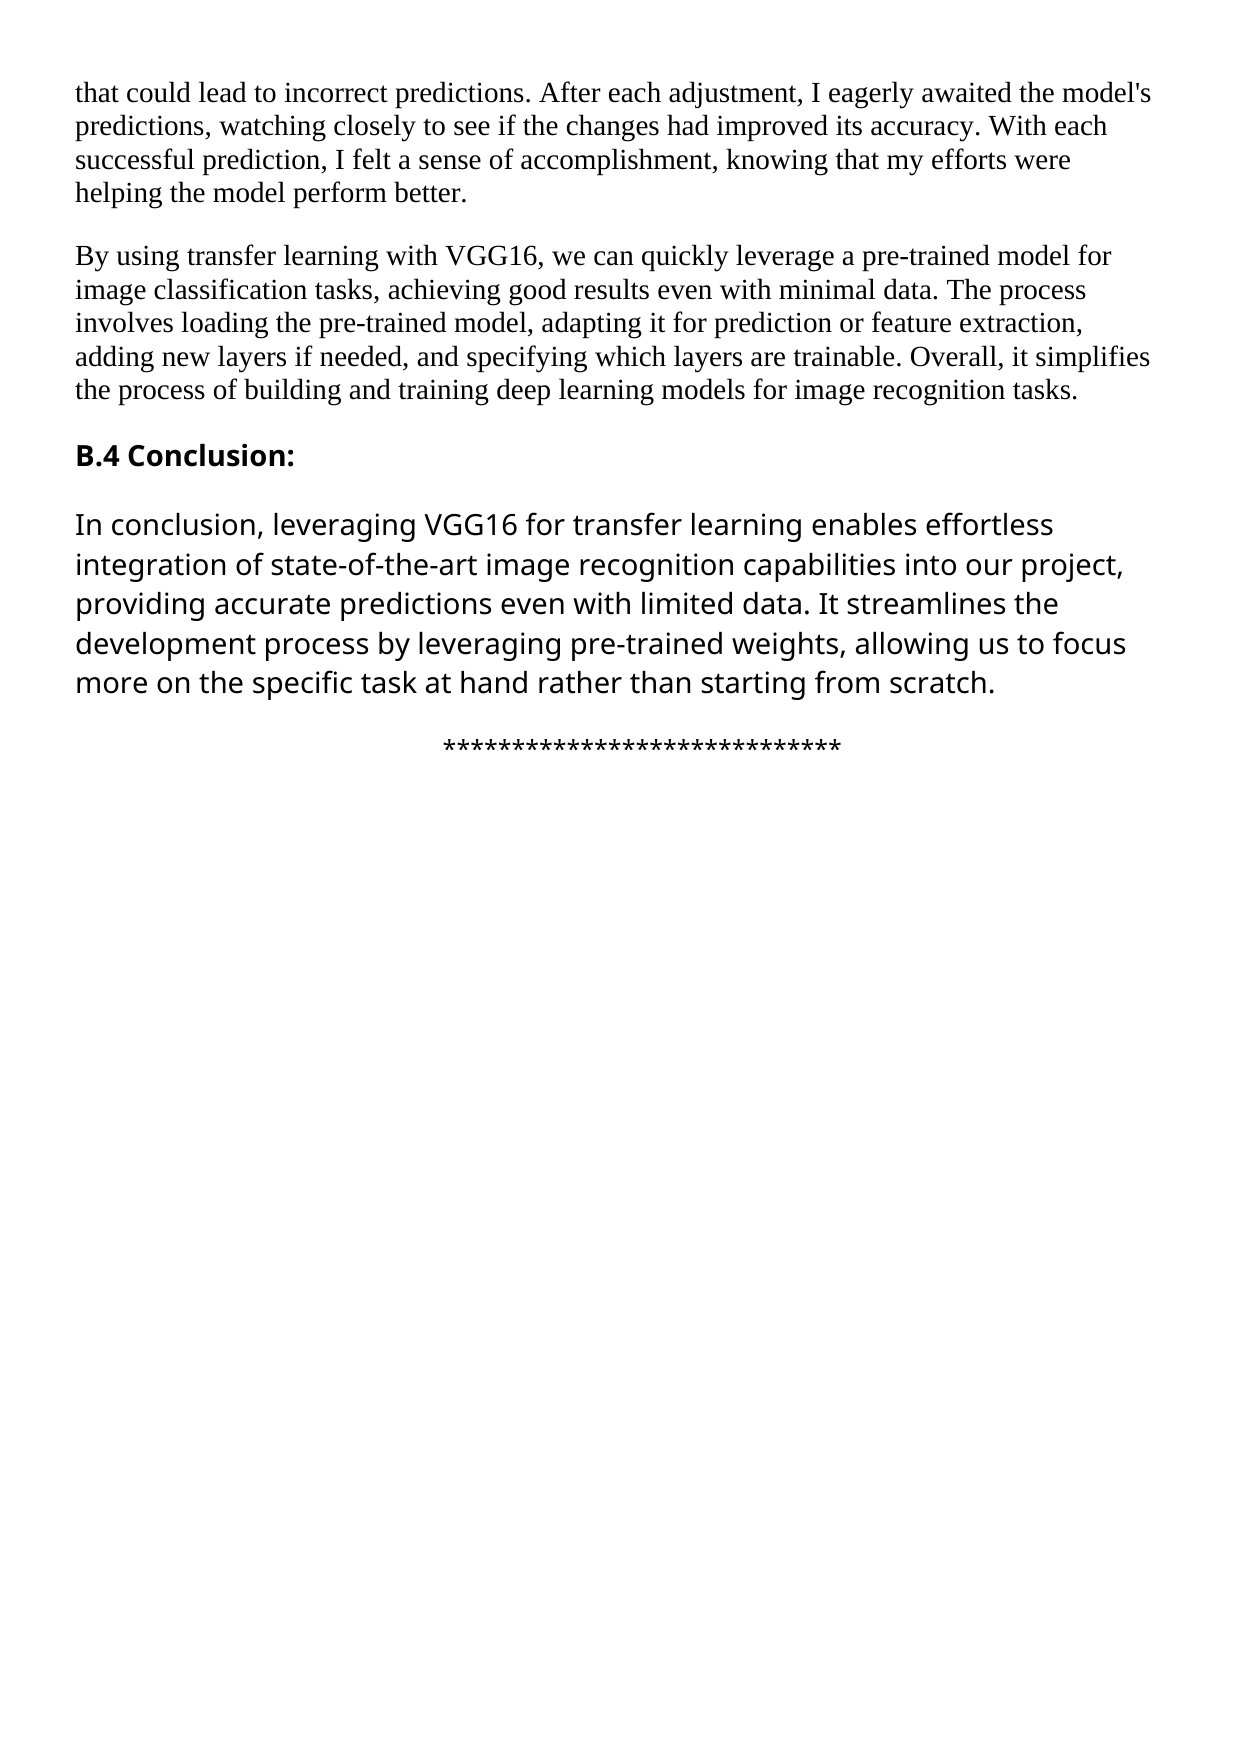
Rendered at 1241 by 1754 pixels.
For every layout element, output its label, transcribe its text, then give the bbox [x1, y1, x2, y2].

text By using transfer learning with VGG16, we can quickly leverage a pre-trained model for image classification tasks, achieving good results even with minimal data. The process involves loading the pre-trained model, adapting it for prediction or feature extraction, adding new layers if needed, and specifying which layers are trainable. Overall, it simplifies the process of building and training deep learning models for image recognition tasks. [75, 238, 1165, 406]
text ***************************** [75, 732, 1165, 766]
text B.4 Conclusion: [75, 435, 1165, 475]
text In conclusion, leveraging VGG16 for transfer learning enables effortless integration of state-of-the-art image recognition capabilities into our project, providing accurate predictions even with limited data. It streamlines the development process by leveraging pre-trained weights, allowing us to focus more on the specific task at hand rather than starting from scratch. [75, 504, 1165, 702]
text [75, 75, 1165, 209]
